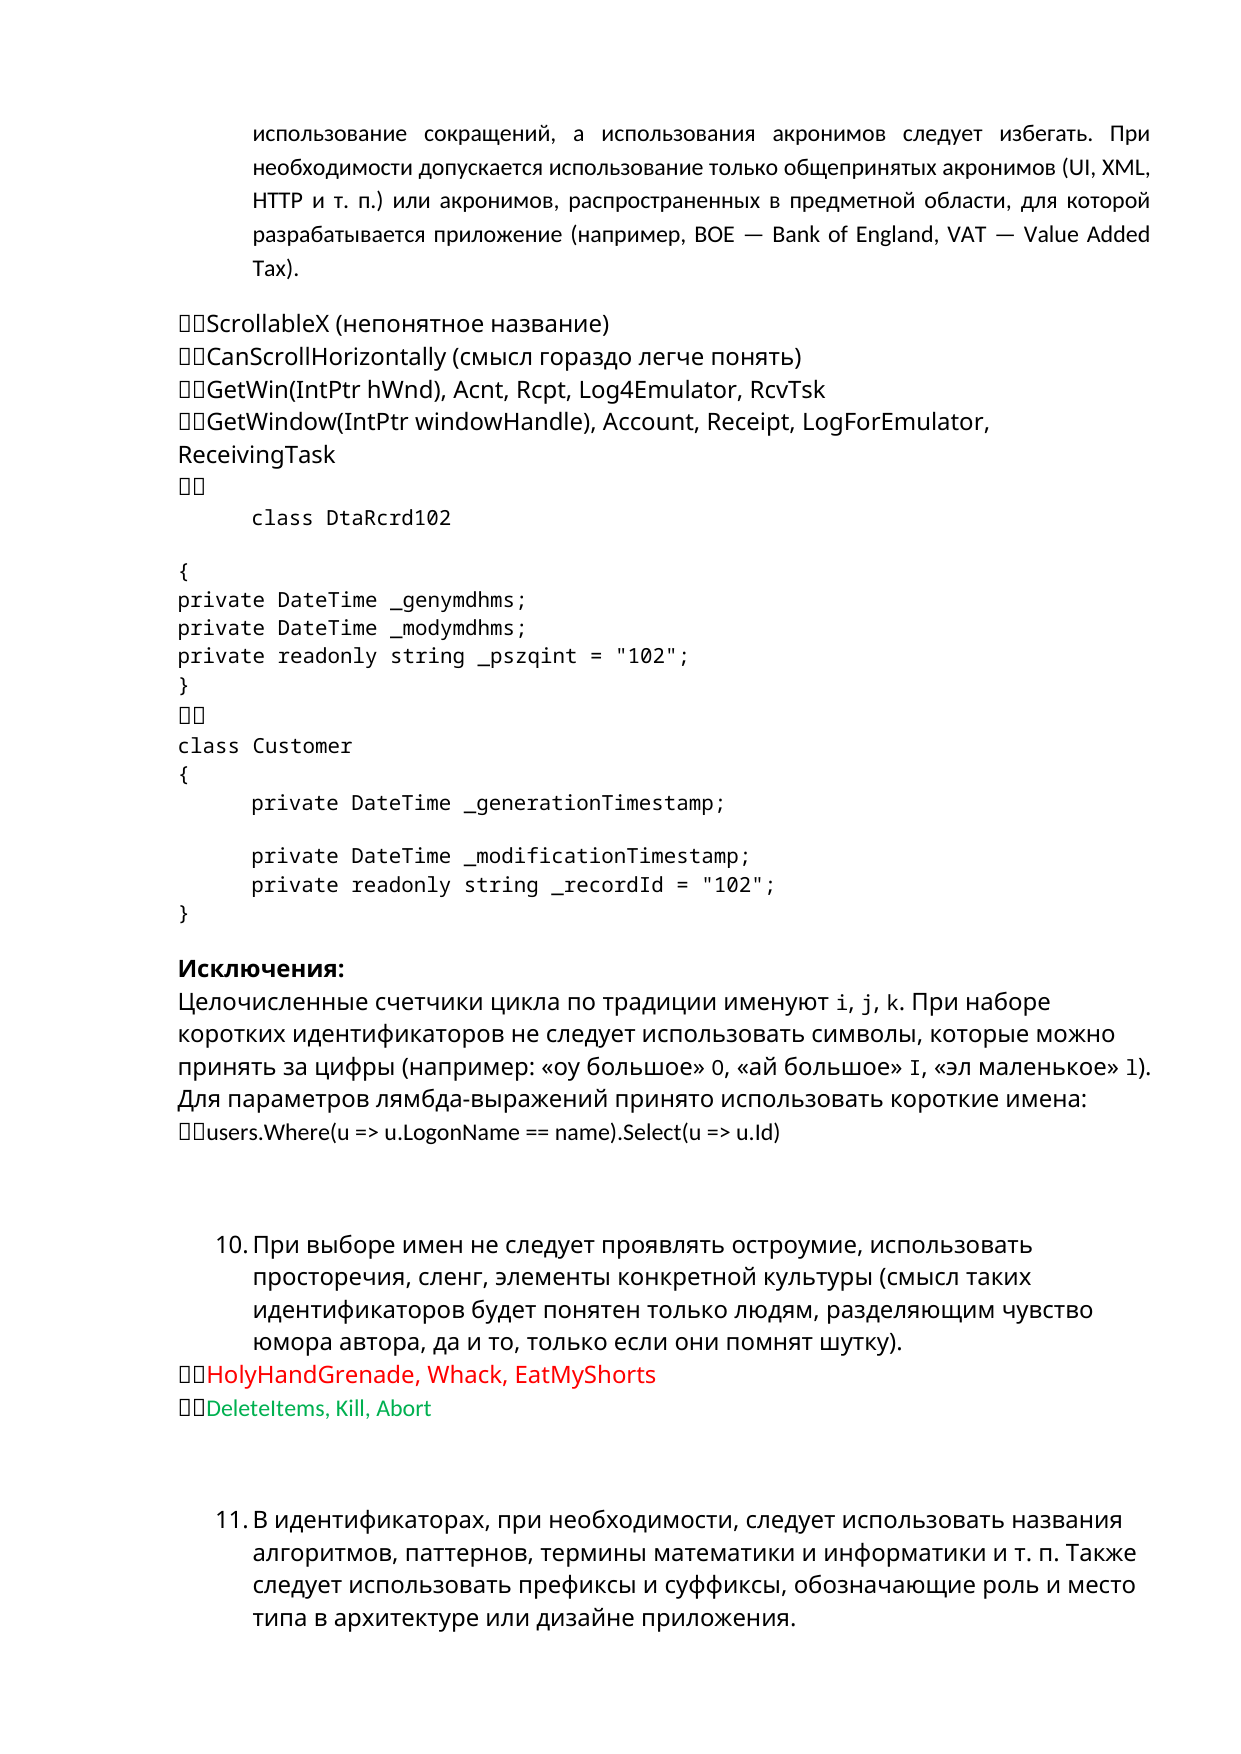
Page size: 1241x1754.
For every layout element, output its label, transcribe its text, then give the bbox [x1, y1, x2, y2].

text Целочисленные счетчики цикла по традиции именуют i, j, k. При наборе коротких идентификаторов не следует использовать символы, которые можно принять за цифры (например: «оу большое» O, «ай большое» I, «эл маленькое» l). [177, 984, 1152, 1082]
text users.Where(u => u.LogonName == name).Select(u => u.Id) [177, 1115, 1152, 1147]
text class Customer [177, 731, 1152, 759]
text { [177, 556, 1152, 585]
text GetWindow(IntPtr windowHandle), Account, Receipt, LogForEmulator, ReceivingTask [177, 405, 1152, 470]
text private DateTime _genymdhms; [177, 585, 1152, 613]
text } [177, 670, 1152, 698]
text CanScrollHorizontally (смысл гораздо легче понять) [177, 340, 1152, 372]
text ScrollableX (непонятное название) [177, 307, 1152, 340]
text private readonly string _recordId = "102"; [177, 870, 1152, 898]
text  [177, 698, 1152, 731]
text private DateTime _modymdhms; [177, 613, 1152, 642]
list При выборе имен не следует проявлять остроумие, использовать просторечия, сленг, элементы конкретной культуры (смысл таких идентификаторов будет понятен только людям, разделяющим чувство юмора автора, да и то, только если они помнят шутку). [215, 1227, 1152, 1358]
text HolyHandGrenade, Whack, EatMyShorts [177, 1358, 1152, 1390]
text private DateTime _modificationTimestamp; [177, 841, 1152, 870]
text GetWin(IntPtr hWnd), Acnt, Rcpt, Log4Emulator, RcvTsk [177, 372, 1152, 405]
list В идентификаторах, при необходимости, следует использовать названия алгоритмов, паттернов, термины математики и информатики и т. п. Также следует использовать префиксы и суффиксы, обозначающие роль и место типа в архитектуре или дизайне приложения. [215, 1503, 1152, 1633]
text  [177, 470, 1152, 503]
text Исключения: [177, 952, 1152, 984]
text { [177, 759, 1152, 788]
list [215, 118, 1152, 282]
text private DateTime _generationTimestamp; [177, 788, 1152, 816]
text } [177, 898, 1152, 927]
text DeleteItems, Kill, Abort [177, 1390, 1152, 1423]
text Для параметров лямбда-выражений принято использовать короткие имена: [177, 1082, 1152, 1115]
text private readonly string _pszqint = "102"; [177, 642, 1152, 670]
text class DtaRcrd102 [177, 503, 1152, 531]
